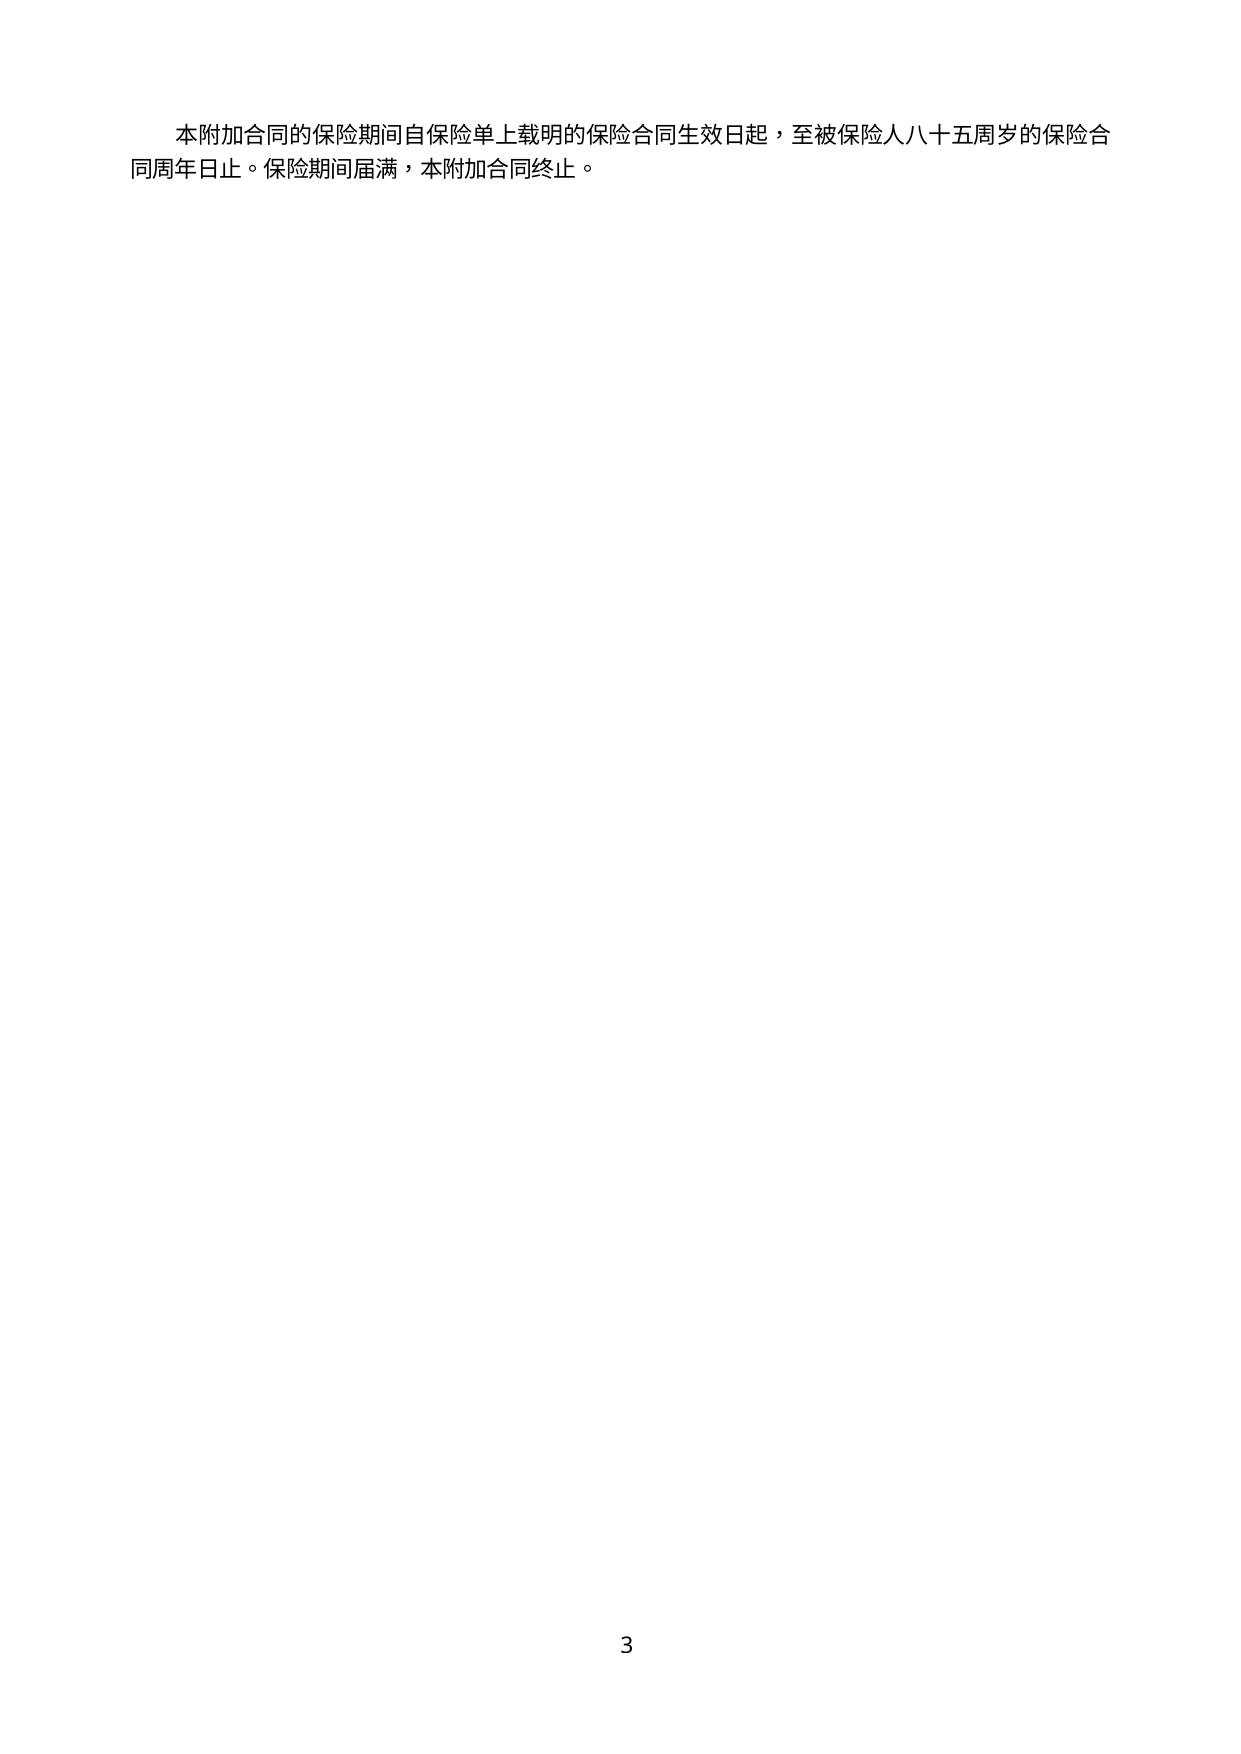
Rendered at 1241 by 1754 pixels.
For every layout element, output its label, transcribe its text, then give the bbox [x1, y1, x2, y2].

text 本附加合同的保险期间自保险单上载明的保险合同生效日起，至被保险人八十五周岁的保险合同周年日止。保险期间届满，本附加合同终止。 [130, 119, 1112, 184]
